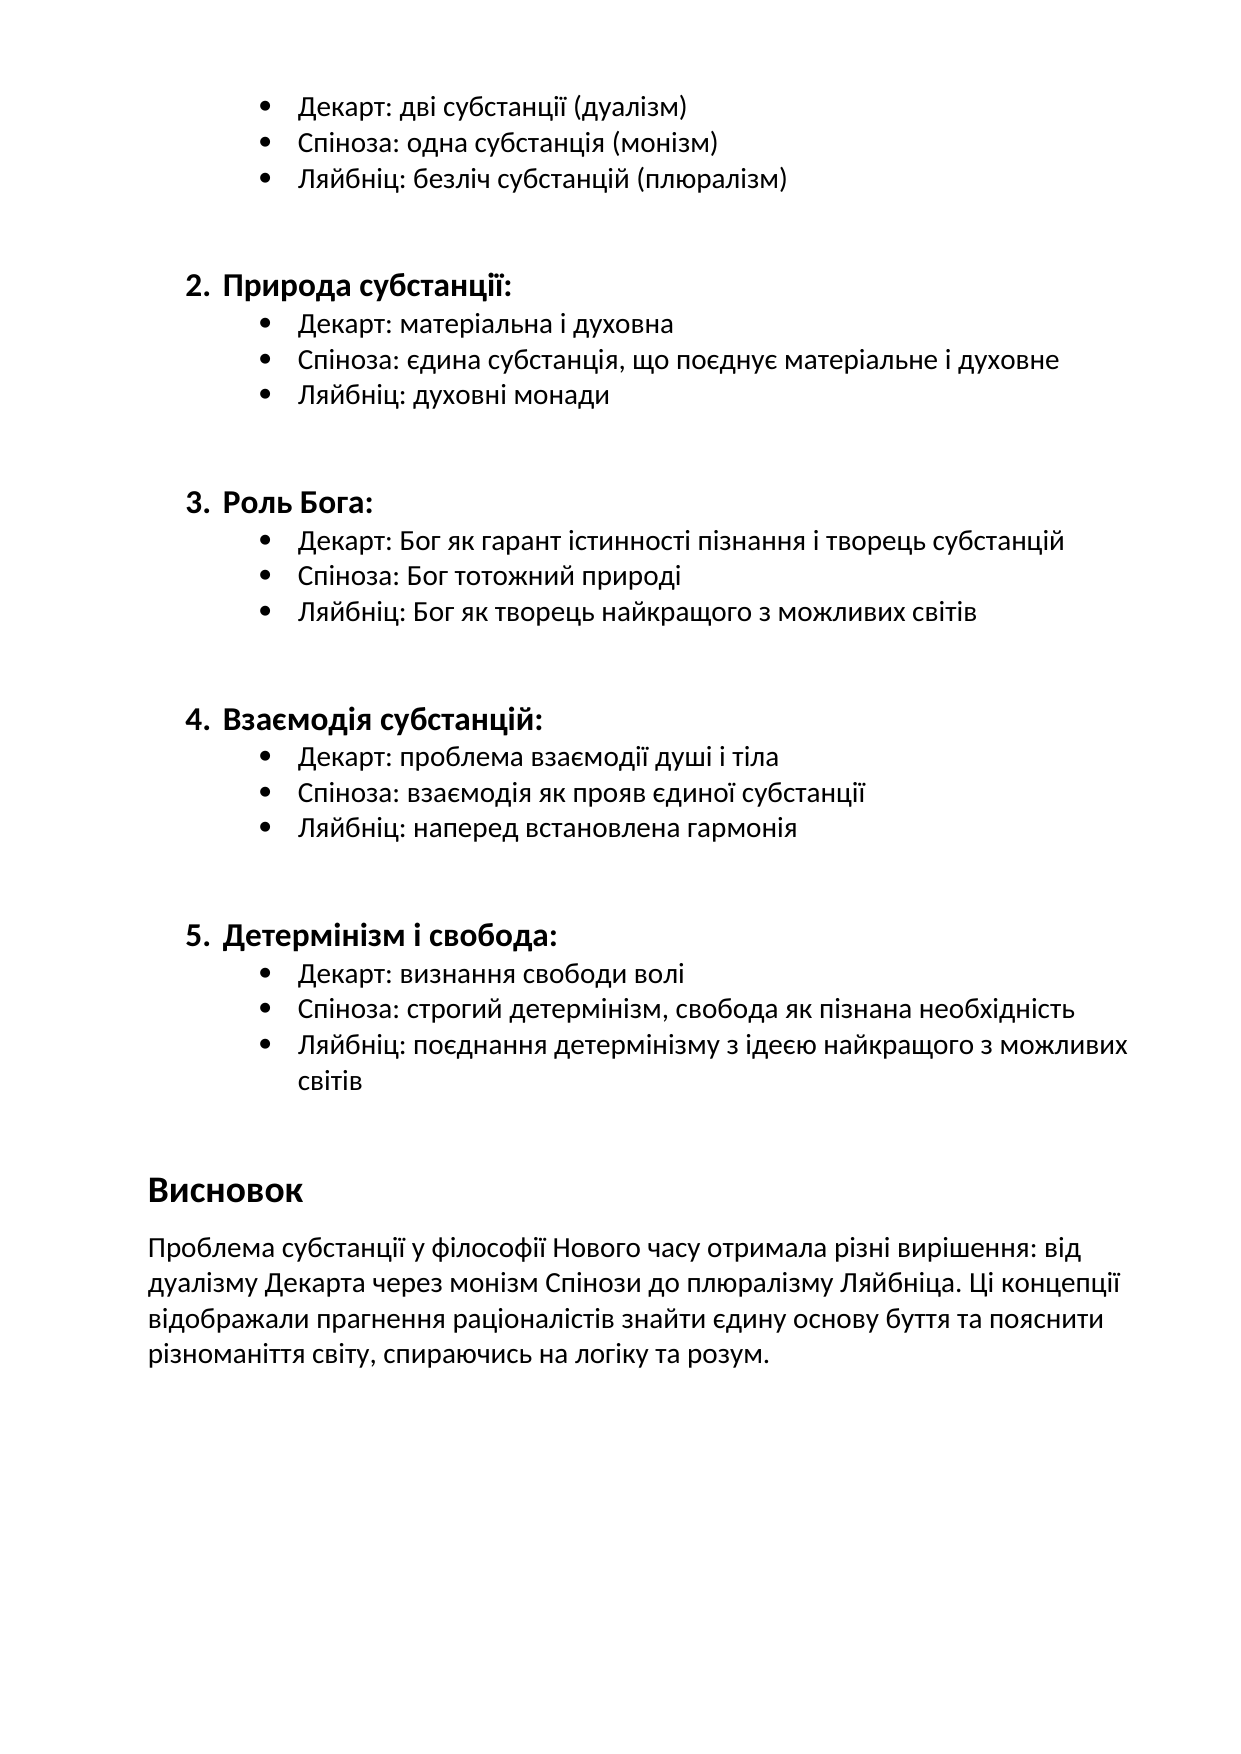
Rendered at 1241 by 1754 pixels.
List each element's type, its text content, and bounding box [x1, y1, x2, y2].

list Ляйбніц: наперед встановлена гармонія [260, 809, 1152, 845]
list Ляйбніц: безліч субстанцій (плюралізм) [260, 160, 1152, 195]
list Декарт: матеріальна і духовна [260, 305, 1152, 341]
list Декарт: дві субстанції (дуалізм) [260, 88, 1152, 124]
list Декарт: визнання свободи волі [260, 955, 1152, 990]
list Декарт: проблема взаємодії душі і тіла [260, 738, 1152, 774]
list Роль Бога: [185, 481, 1152, 522]
list Ляйбніц: поєднання детермінізму з ідеєю найкращого з можливих світів [260, 1026, 1152, 1097]
text Висновок [148, 1166, 1152, 1212]
list Спіноза: одна субстанція (монізм) [260, 124, 1152, 160]
list Декарт: Бог як гарант істинності пізнання і творець субстанцій [260, 522, 1152, 557]
list Спіноза: Бог тотожний природі [260, 557, 1152, 593]
text Проблема субстанції у філософії Нового часу отримала різні вирішення: від дуалізму Декарта через монізм Спінози до плюралізму Ляйбніца. Ці концепції відображали прагнення раціоналістів знайти єдину основу буття та пояснити різноманіття світу, спираючись на логіку та розум. [148, 1229, 1152, 1371]
list Взаємодія субстанцій: [185, 697, 1152, 738]
list Спіноза: єдина субстанція, що поєднує матеріальне і духовне [260, 341, 1152, 376]
list Детермінізм і свобода: [185, 914, 1152, 955]
list Спіноза: строгий детермінізм, свобода як пізнана необхідність [260, 990, 1152, 1026]
list Природа субстанції: [185, 264, 1152, 305]
list Ляйбніц: Бог як творець найкращого з можливих світів [260, 593, 1152, 628]
list Спіноза: взаємодія як прояв єдиної субстанції [260, 774, 1152, 809]
list Ляйбніц: духовні монади [260, 376, 1152, 412]
